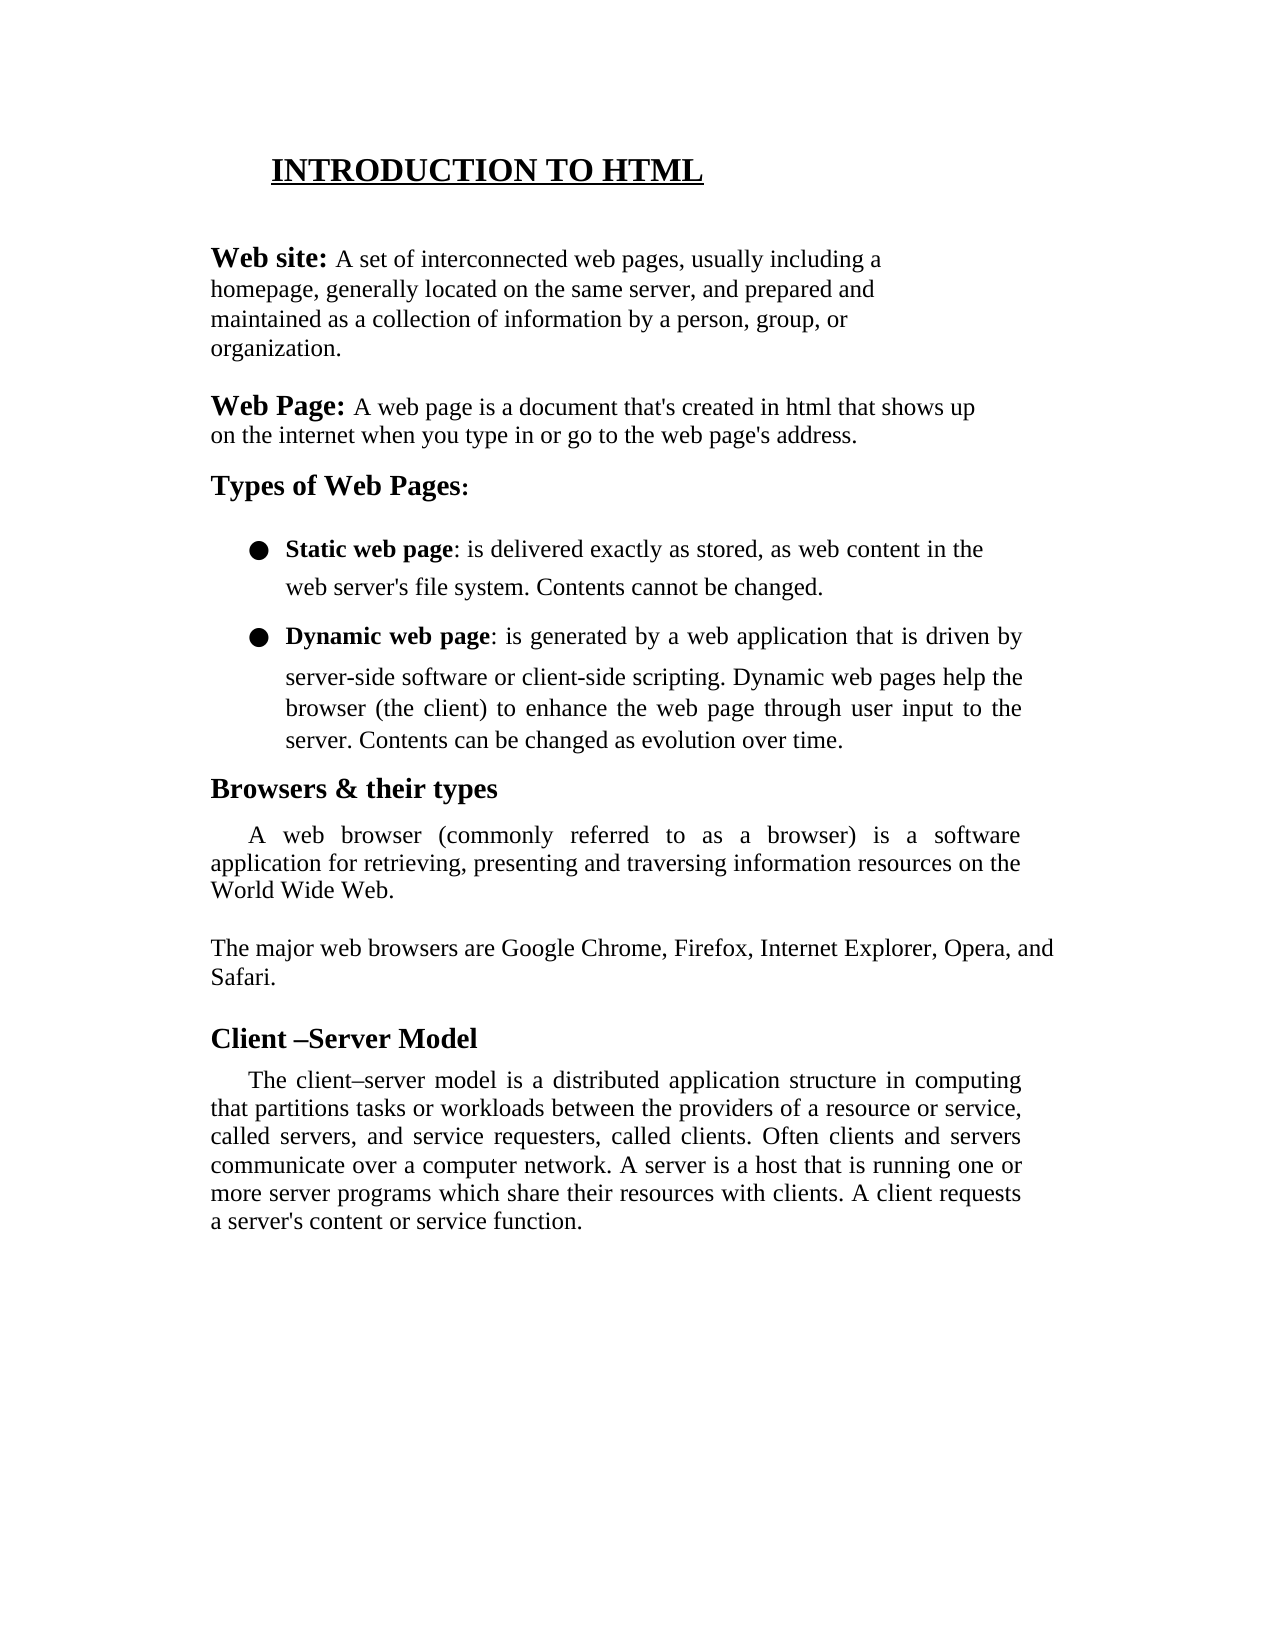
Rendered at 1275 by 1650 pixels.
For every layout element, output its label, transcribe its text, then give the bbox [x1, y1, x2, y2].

text Web site: A set of interconnected web pages, usually including a homepage, generally located on the same server, and prepared and maintained as a collection of information by a person, group, or organization. [210, 240, 979, 362]
text The client–server model is a distributed application structure in computing that partitions tasks or workloads between the providers of a resource or service, called servers, and service requesters, called clients. Often clients and servers communicate over a computer network. A server is a host that is running one or more server programs which share their resources with clients. A client requests a server's content or service function. [210, 1066, 1023, 1235]
subtitle Browsers & their types [210, 771, 1125, 804]
subtitle Client –Server Model [210, 1021, 1125, 1054]
text A web browser (commonly referred to as a browser) is a software application for retrieving, presenting and traversing information resources on the World Wide Web. [210, 822, 1021, 904]
text The major web browsers are Google Chrome, Firefox, Internet Explorer, Opera, and Safari. [210, 933, 1125, 991]
subtitle Types of Web Pages: [210, 468, 1125, 501]
title INTRODUCTION TO HTML [210, 150, 1125, 188]
list Static web page: is delivered exactly as stored, as web content in the web server's file system. Contents cannot be changed. [248, 520, 985, 601]
list Dynamic web page: is generated by a web application that is driven by server-side software or client-side scripting. Dynamic web pages help the browser (the client) to enhance the web page through user input to the server. Contents can be changed as evolution over time. [248, 608, 1024, 753]
text Web Page: A web page is a document that's created in html that shows up on the internet when you type in or go to the web page's address. [210, 390, 979, 449]
